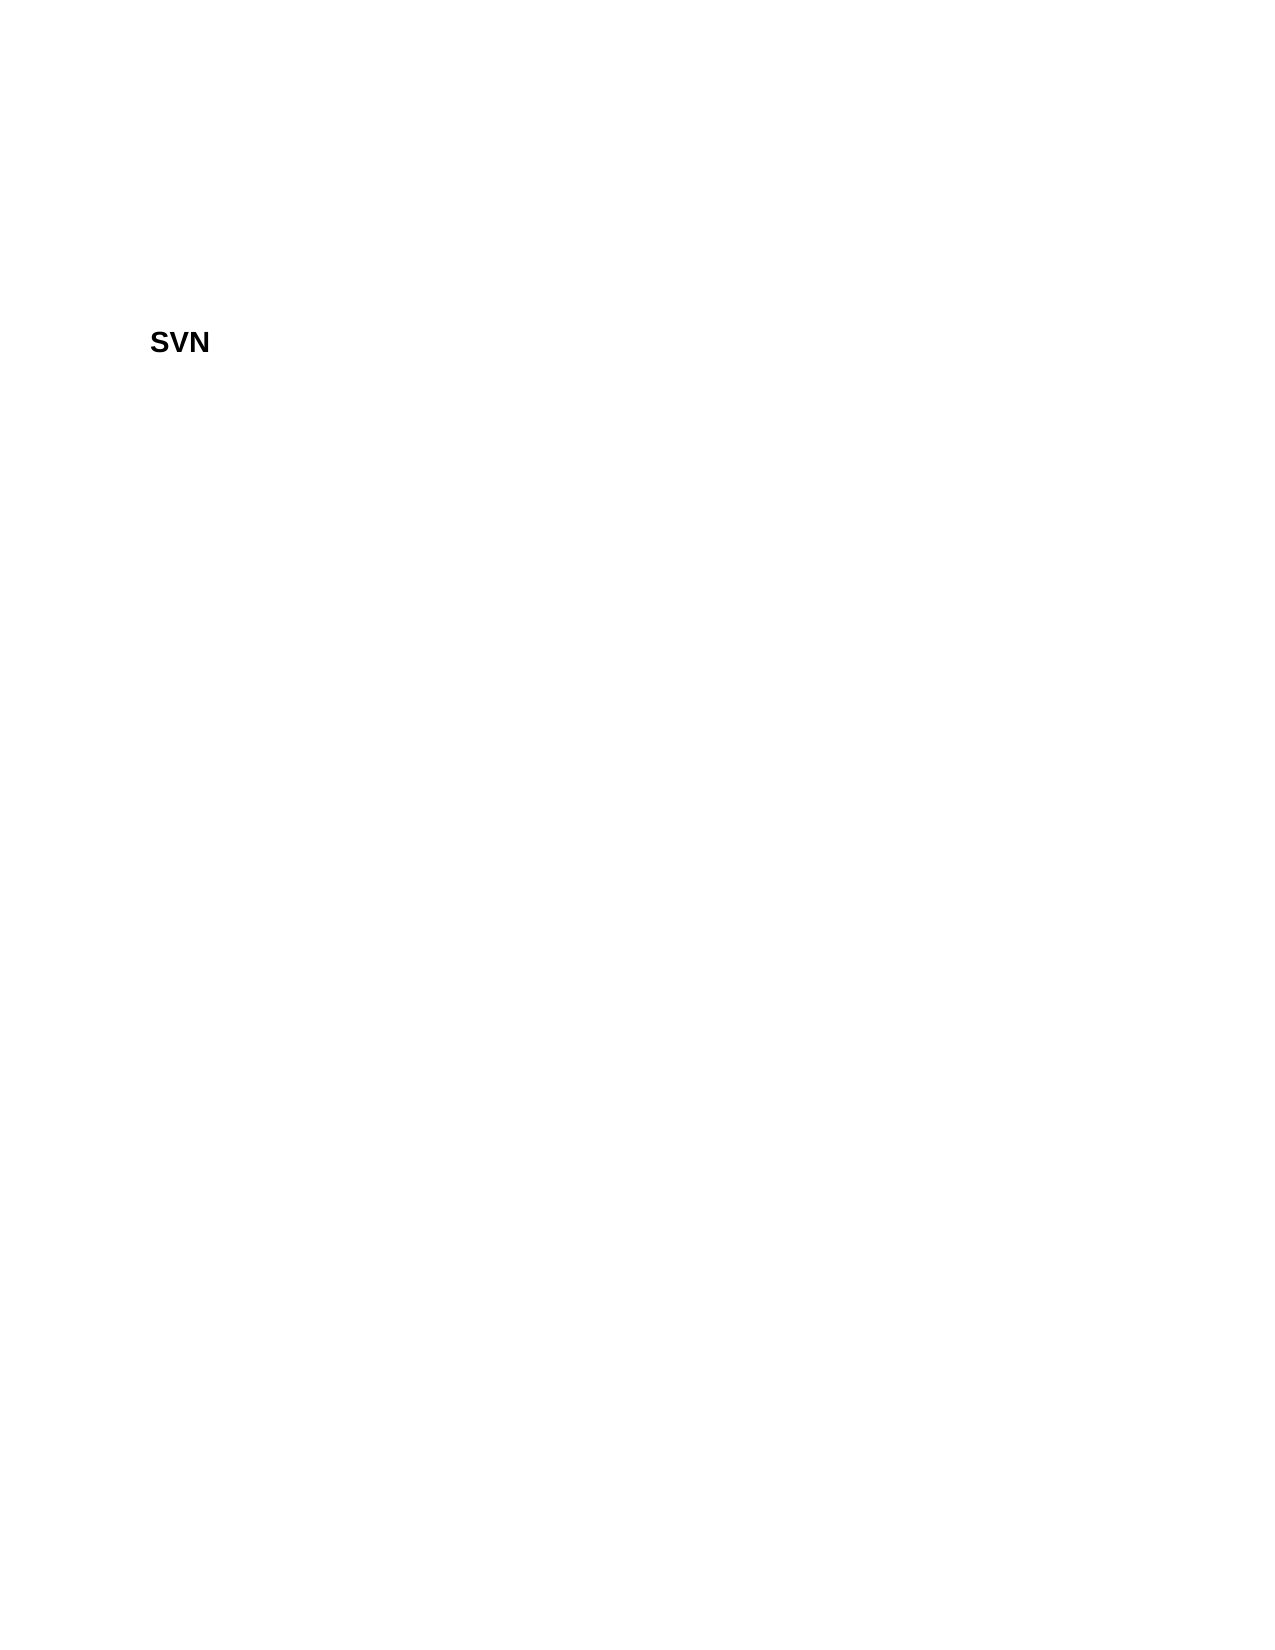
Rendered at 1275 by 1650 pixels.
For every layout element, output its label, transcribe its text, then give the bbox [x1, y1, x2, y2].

text SVN [150, 326, 1135, 359]
